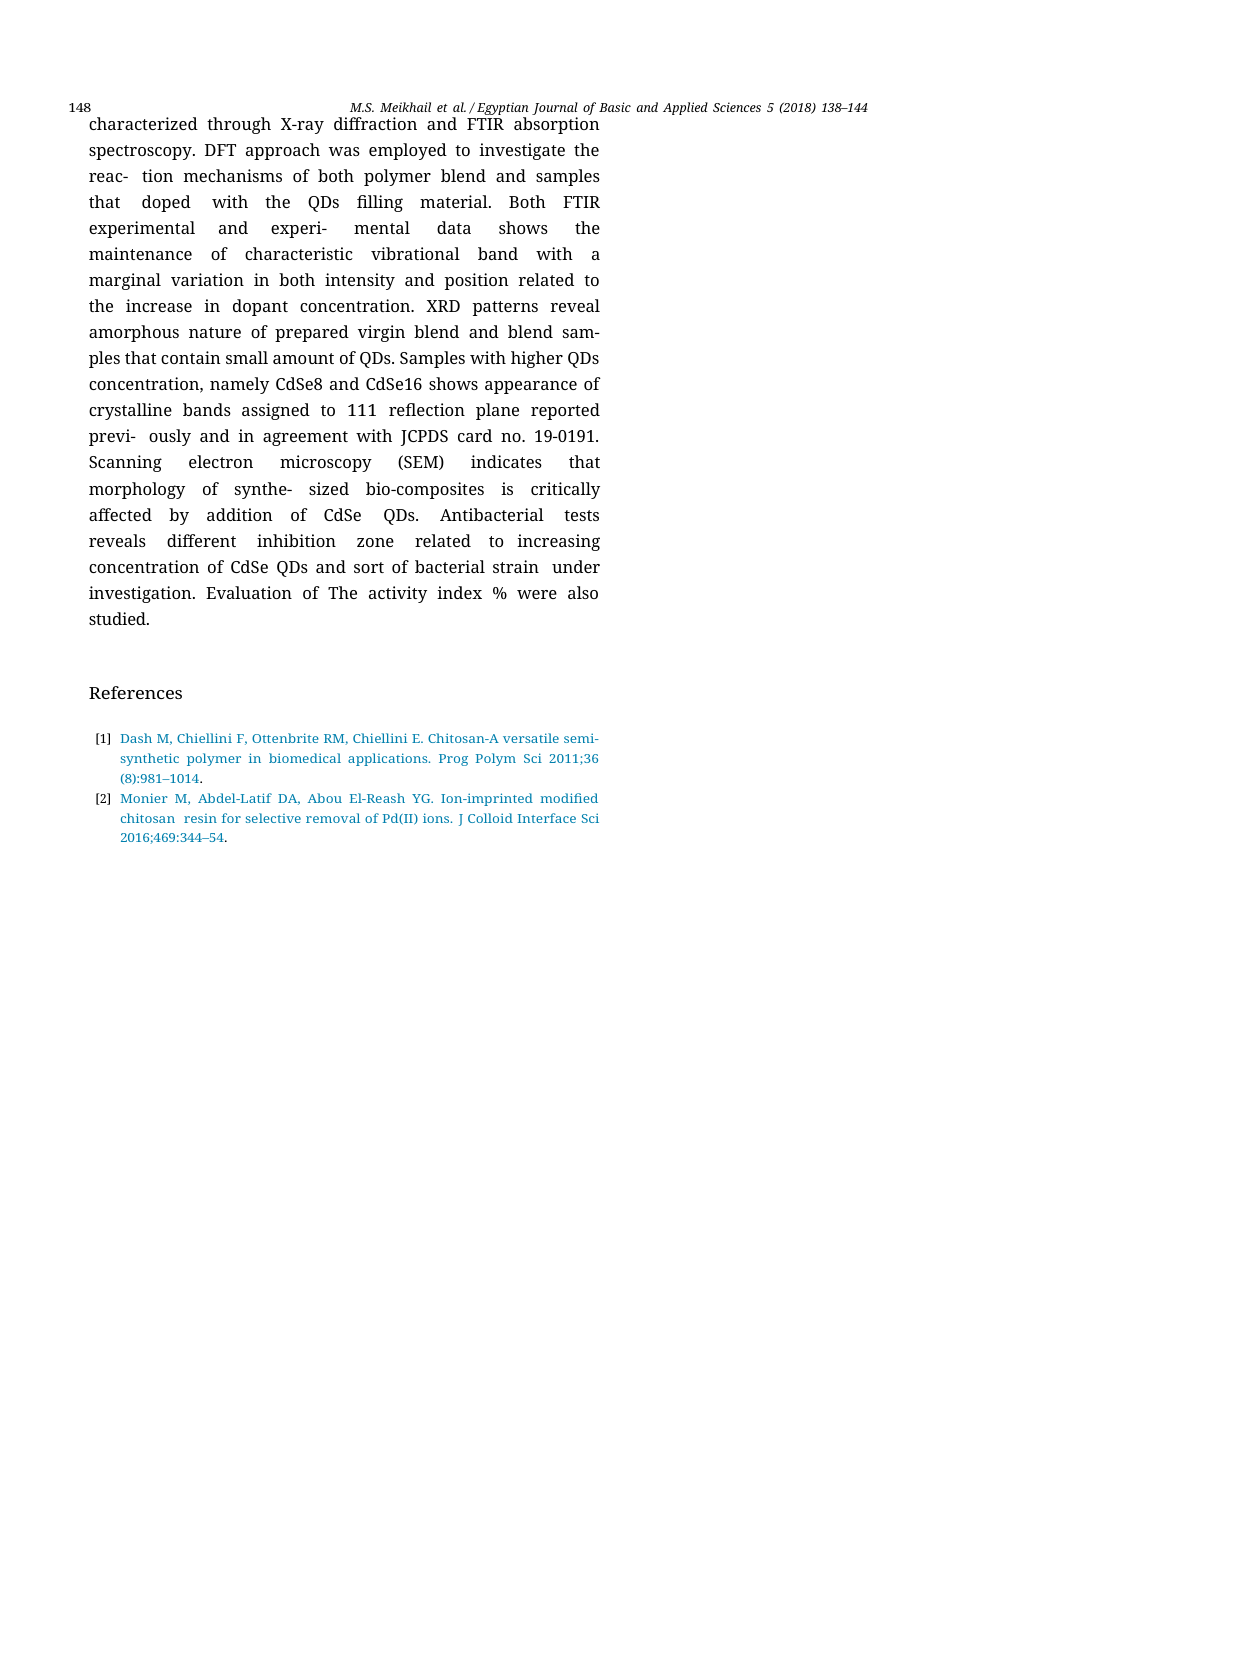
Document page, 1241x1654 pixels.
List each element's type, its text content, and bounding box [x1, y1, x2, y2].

picture [287, 733, 293, 741]
picture [307, 794, 313, 803]
picture [365, 816, 371, 823]
picture [324, 734, 330, 741]
picture [547, 813, 555, 821]
picture [439, 754, 445, 761]
picture [562, 793, 567, 803]
picture [458, 814, 462, 826]
picture [237, 734, 243, 741]
picture [405, 756, 411, 763]
picture [133, 796, 139, 803]
picture [573, 793, 581, 801]
picture [355, 756, 361, 764]
picture [326, 796, 332, 803]
picture [307, 735, 312, 743]
picture [202, 833, 214, 839]
text References [89, 682, 612, 704]
picture [446, 796, 452, 803]
picture [367, 794, 373, 801]
picture [427, 816, 433, 823]
picture [131, 756, 139, 761]
picture [553, 796, 559, 803]
picture [531, 815, 536, 823]
text characterized through X-ray diffraction and FTIR absorption spectroscopy. DFT approach was employed to investigate the reac- tion mechanisms of both polymer blend and samples that doped with the QDs filling material. Both FTIR experimental and experi- mental data shows the maintenance of characteristic vibrational band with a marginal variation in both intensity and position related to the increase in dopant concentration. XRD patterns reveal amorphous nature of prepared virgin blend and blend sam- ples that contain small amount of QDs. Samples with higher QDs concentration, namely CdSe8 and CdSe16 shows appearance of crystalline bands assigned to 111 reflection plane reported previ- ously and in agreement with JCPDS card no. 19-0191. Scanning electron microscopy (SEM) indicates that morphology of synthe- sized bio-composites is critically affected by addition of CdSe QDs. Antibacterial tests reveals different inhibition zone related to increasing concentration of CdSe QDs and sort of bacterial strain under investigation. Evaluation of The activity index % were also studied. [88, 112, 600, 630]
picture [268, 753, 274, 761]
picture [195, 756, 201, 763]
picture [277, 815, 284, 823]
list Monier M, Abdel-Latif DA, Abou El-Reash YG. Ion-imprinted modified chitosan resin for selective removal of Pd(II) ions. J Colloid Interface Sci 2016;469:344–54. [95, 790, 600, 847]
picture [476, 816, 482, 823]
picture [212, 756, 220, 761]
picture [290, 756, 300, 761]
list Dash M, Chiellini F, Ottenbrite RM, Chiellini E. Chitosan-A versatile semi- synthetic polymer in biomedical applications. Prog Polym Sci 2011;36 (8):981–1014. [95, 731, 600, 787]
picture [320, 816, 330, 821]
picture [187, 833, 198, 840]
picture [143, 733, 149, 741]
picture [265, 793, 271, 801]
picture [396, 793, 402, 801]
picture [372, 813, 378, 821]
picture [262, 735, 267, 743]
